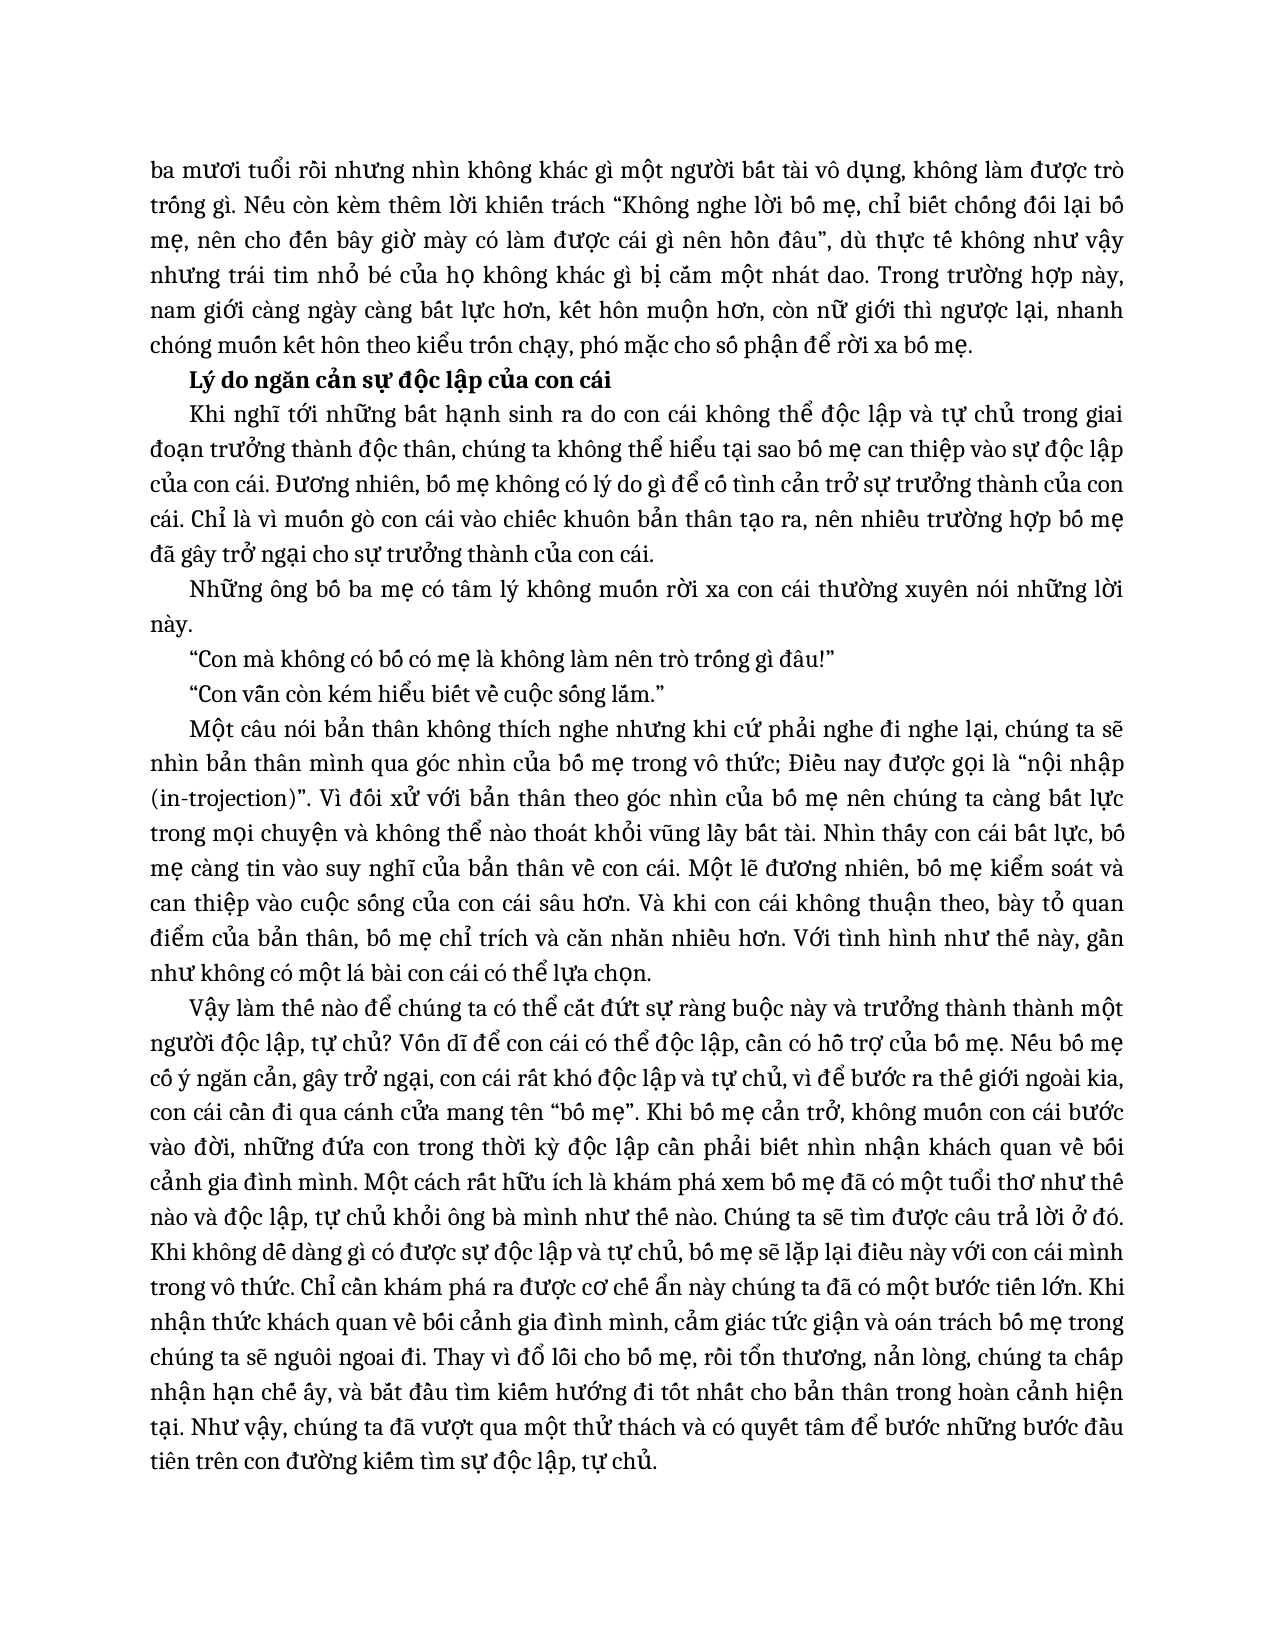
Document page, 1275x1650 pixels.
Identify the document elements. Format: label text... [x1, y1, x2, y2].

text Một câu nói bản thân không thích nghe nhưng khi cứ phải nghe đi nghe lại, chúng ta sẽ nhìn bản thân mình qua góc nhìn của bố mẹ trong vô thức; Điều nay được gọi là “nội nhập (in-trojection)”. Vì đối xử với bản thân theo góc nhìn của bố mẹ nên chúng ta càng bất lực trong mọi chuyện và không thể nào thoát khỏi vũng lầy bất tài. Nhìn thấy con cái bất lực, bố mẹ càng tin vào suy nghĩ của bản thân về con cái. Một lẽ đương nhiên, bố mẹ kiểm soát và can thiệp vào cuộc sống của con cái sâu hơn. Và khi con cái không thuận theo, bày tỏ quan điểm của bản thân, bố mẹ chỉ trích và cằn nhằn nhiều hơn. Với tình hình như thế này, gần như không có một lá bài con cái có thể lựa chọn. [150, 708, 1125, 987]
text “Con vẫn còn kém hiểu biết về cuộc sống lắm.” [150, 673, 1125, 708]
text “Con mà không có bố có mẹ là không làm nên trò trống gì đâu!” [150, 638, 1125, 673]
text Khi nghĩ tới những bất hạnh sinh ra do con cái không thể độc lập và tự chủ trong giai đoạn trưởng thành độc thân, chúng ta không thể hiểu tại sao bố mẹ can thiệp vào sự độc lập của con cái. Đương nhiên, bố mẹ không có lý do gì để cố tình cản trở sự trưởng thành của con cái. Chỉ là vì muốn gò con cái vào chiếc khuôn bản thân tạo ra, nên nhiều trường hợp bố mẹ đã gây trở ngại cho sự trưởng thành của con cái. [150, 394, 1125, 569]
text Lý do ngăn cản sự độc lập của con cái [150, 359, 1125, 394]
text Vậy làm thế nào để chúng ta có thể cắt đứt sự ràng buộc này và trưởng thành thành một người độc lập, tự chủ? Vốn dĩ để con cái có thể độc lập, cần có hỗ trợ của bố mẹ. Nếu bố mẹ cố ý ngăn cản, gây trở ngại, con cái rất khó độc lập và tự chủ, vì để bước ra thế giới ngoài kia, con cái cần đi qua cánh cửa mang tên “bố mẹ”. Khi bố mẹ cản trở, không muốn con cái bước vào đời, những đứa con trong thời kỳ độc lập cần phải biết nhìn nhận khách quan về bối cảnh gia đình mình. Một cách rất hữu ích là khám phá xem bố mẹ đã có một tuổi thơ như thế nào và độc lập, tự chủ khỏi ông bà mình như thế nào. Chúng ta sẽ tìm được câu trả lời ở đó. Khi không dễ dàng gì có được sự độc lập và tự chủ, bố mẹ sẽ lặp lại điều này với con cái mình trong vô thức. Chỉ cần khám phá ra được cơ chế ẩn này chúng ta đã có một bước tiến lớn. Khi nhận thức khách quan về bối cảnh gia đình mình, cảm giác tức giận và oán trách bố mẹ trong chúng ta sẽ nguôi ngoai đi. Thay vì đổ lỗi cho bố mẹ, rồi tổn thương, nản lòng, chúng ta chấp nhận hạn chế ấy, và bắt đầu tìm kiếm hướng đi tốt nhất cho bản thân trong hoàn cảnh hiện tại. Như vậy, chúng ta đã vượt qua một thử thách và có quyết tâm để bước những bước đầu tiên trên con đường kiếm tìm sự độc lập, tự chủ. [150, 987, 1125, 1476]
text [150, 150, 1125, 359]
text Những ông bố ba mẹ có tâm lý không muốn rời xa con cái thường xuyên nói những lời này. [150, 569, 1125, 638]
